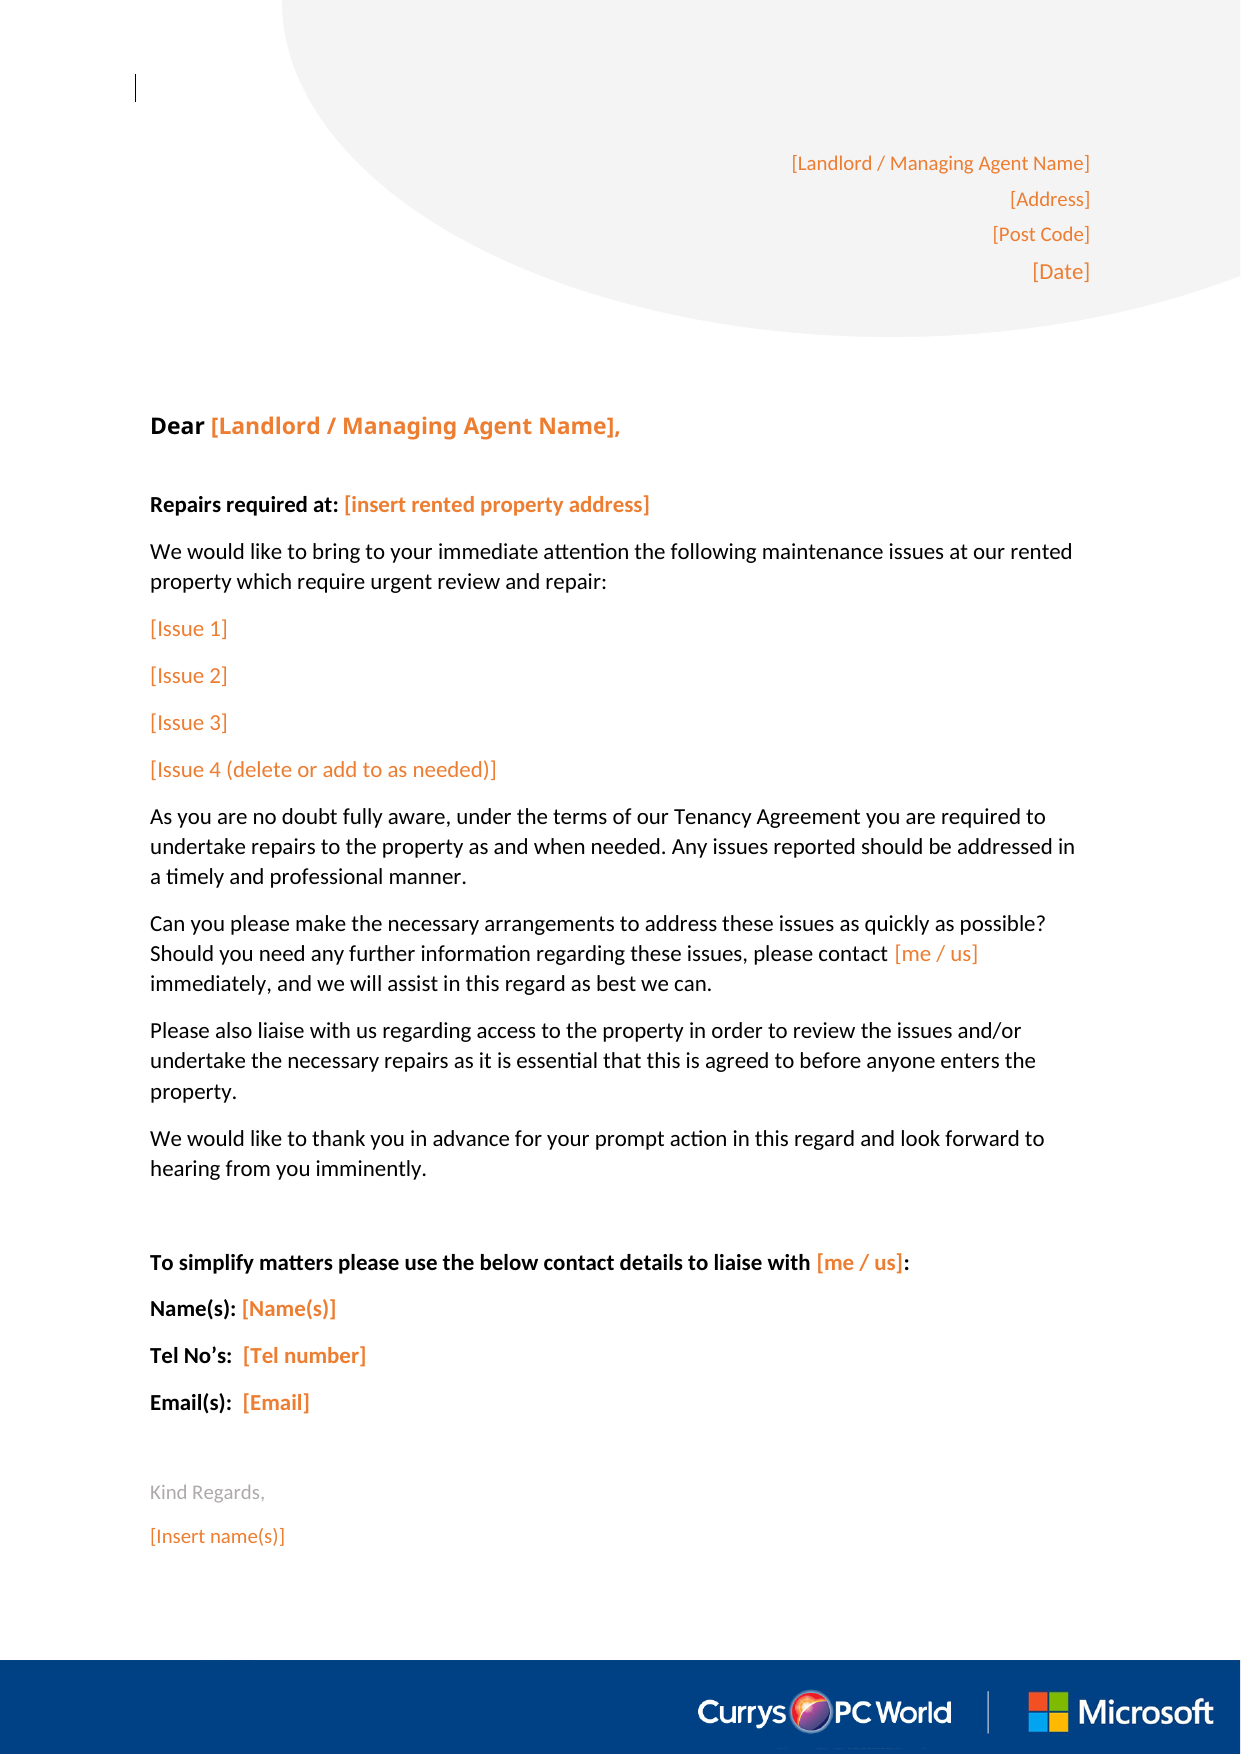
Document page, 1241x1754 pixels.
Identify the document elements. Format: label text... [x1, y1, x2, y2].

text [Issue 4 (delete or add to as needed)] [150, 755, 1090, 783]
text [Address] [150, 186, 1090, 211]
subtitle Dear [Landlord / Managing Agent Name], [150, 376, 1090, 441]
text As you are no doubt fully aware, under the terms of our Tenancy Agreement you are required to undertake repairs to the property as and when needed. Any issues reported should be addressed in a timely and professional manner. [150, 802, 1090, 890]
text [Issue 3] [150, 708, 1090, 736]
text To simplify matters please use the below contact details to liaise with [me / us]: [150, 1248, 1090, 1276]
text [Landlord / Managing Agent Name] [150, 150, 1090, 175]
text [Post Code] [150, 221, 1090, 247]
text Name(s): [Name(s)] [150, 1294, 1090, 1322]
picture [0, 0, 1241, 1754]
text [Issue 1] [150, 614, 1090, 642]
text [Date] [150, 257, 1090, 285]
text Can you please make the necessary arrangements to address these issues as quickly as possible? Should you need any further information regarding these issues, please contact [me / us] immediately, and we will assist in this regard as best we can. [150, 909, 1090, 997]
text Kind Regards, [150, 1479, 1090, 1504]
text We would like to thank you in advance for your prompt action in this regard and look forward to hearing from you imminently. [150, 1124, 1090, 1182]
text Email(s): [Email] [150, 1388, 1090, 1416]
text [Issue 2] [150, 661, 1090, 689]
text Repairs required at: [insert rented property address] [150, 490, 1090, 518]
text Tel No’s: [Tel number] [150, 1341, 1090, 1369]
text [Insert name(s)] [150, 1523, 1090, 1549]
text Please also liaise with us regarding access to the property in order to review the issues and/or undertake the necessary repairs as it is essential that this is agreed to before anyone enters the property. [150, 1016, 1090, 1105]
text We would like to bring to your immediate attention the following maintenance issues at our rented property which require urgent review and repair: [150, 537, 1090, 595]
